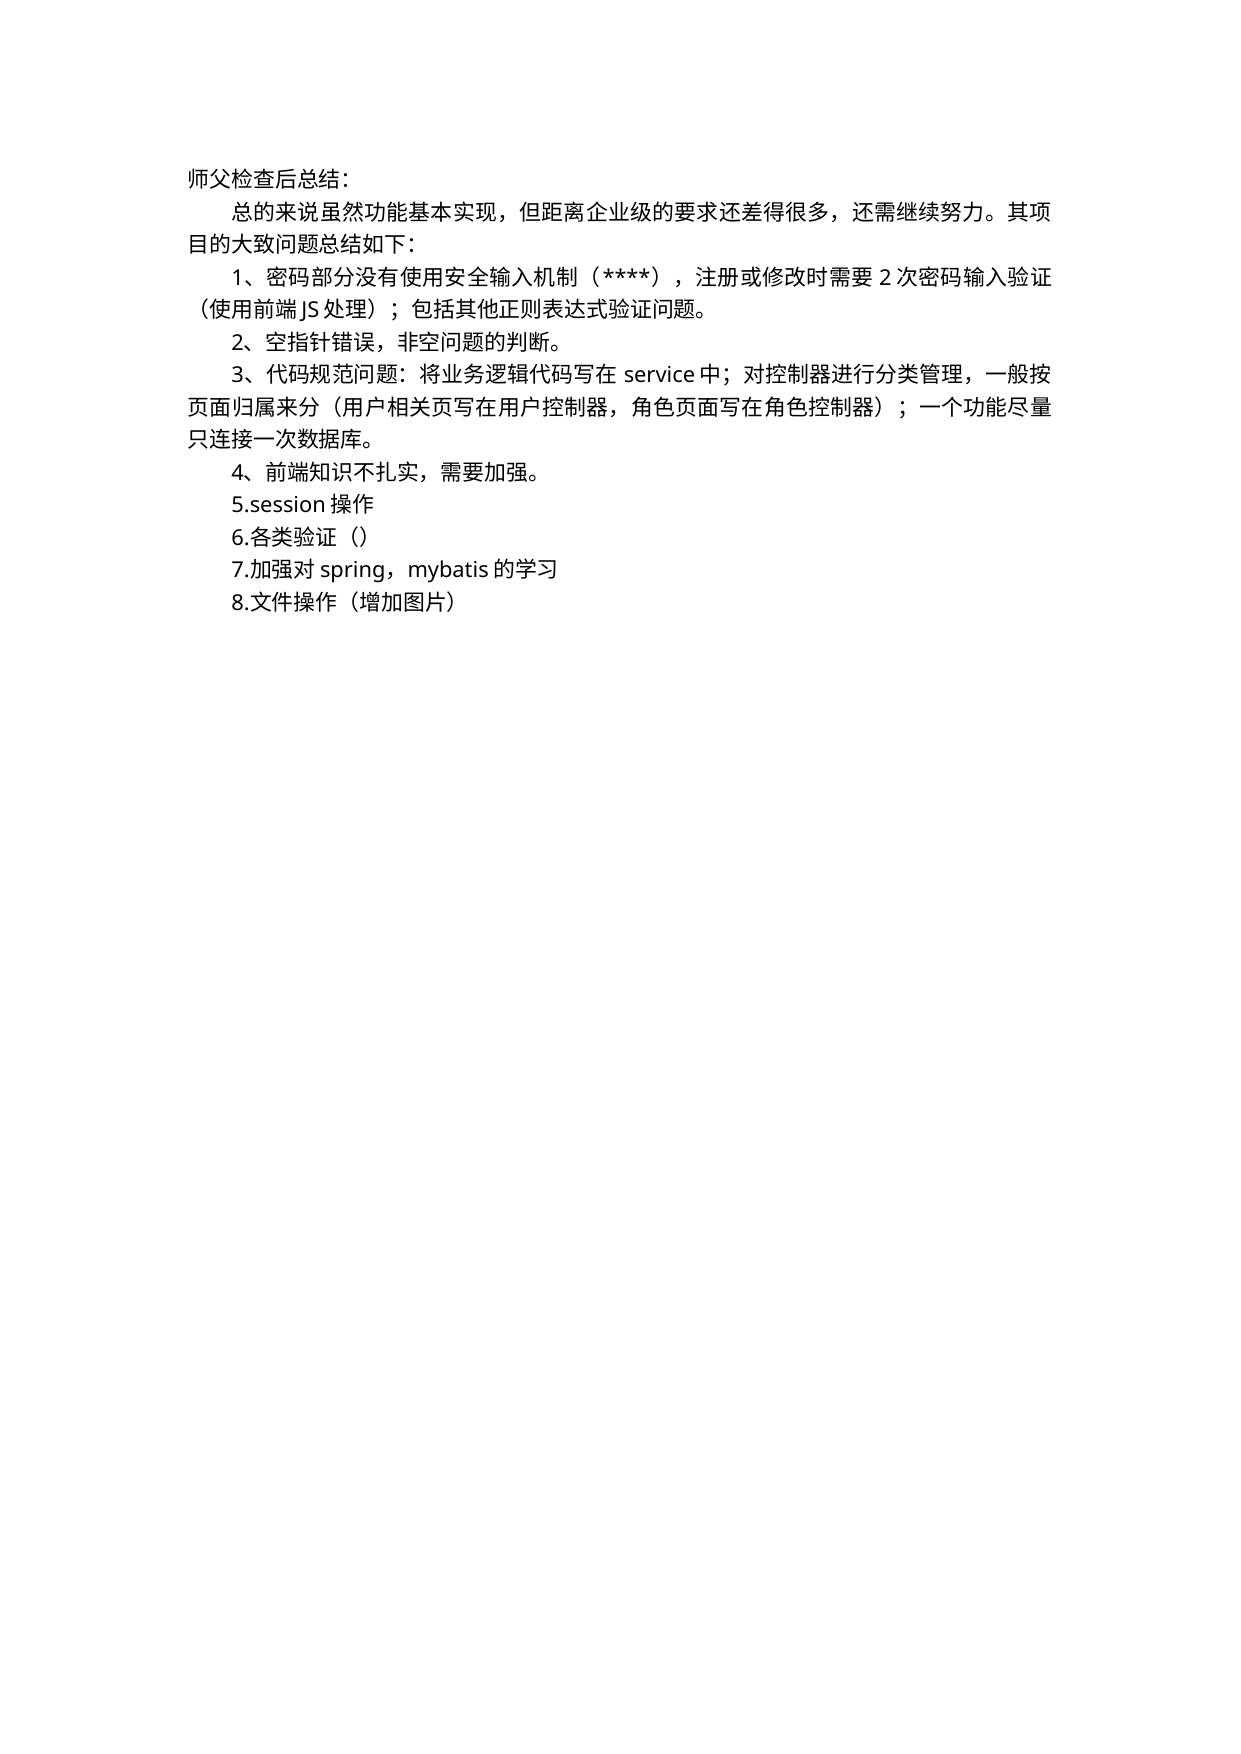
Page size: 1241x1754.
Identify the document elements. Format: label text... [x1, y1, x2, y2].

text 6.各类验证（） [187, 519, 1053, 552]
text 3、代码规范问题：将业务逻辑代码写在service中；对控制器进行分类管理，一般按页面归属来分（用户相关页写在用户控制器，角色页面写在角色控制器）；一个功能尽量只连接一次数据库。 [187, 357, 1053, 454]
text 7.加强对spring，mybatis的学习 [187, 552, 1053, 584]
text 4、前端知识不扎实，需要加强。 [187, 454, 1053, 487]
text 总的来说虽然功能基本实现，但距离企业级的要求还差得很多，还需继续努力。其项目的大致问题总结如下： [187, 194, 1053, 259]
text 5.session操作 [187, 487, 1053, 519]
text 8.文件操作（增加图片） [187, 584, 1053, 617]
text 师父检查后总结： [187, 162, 1053, 194]
text 2、空指针错误，非空问题的判断。 [187, 324, 1053, 357]
text 1、密码部分没有使用安全输入机制（****），注册或修改时需要2次密码输入验证（使用前端JS处理）；包括其他正则表达式验证问题。 [187, 259, 1053, 324]
